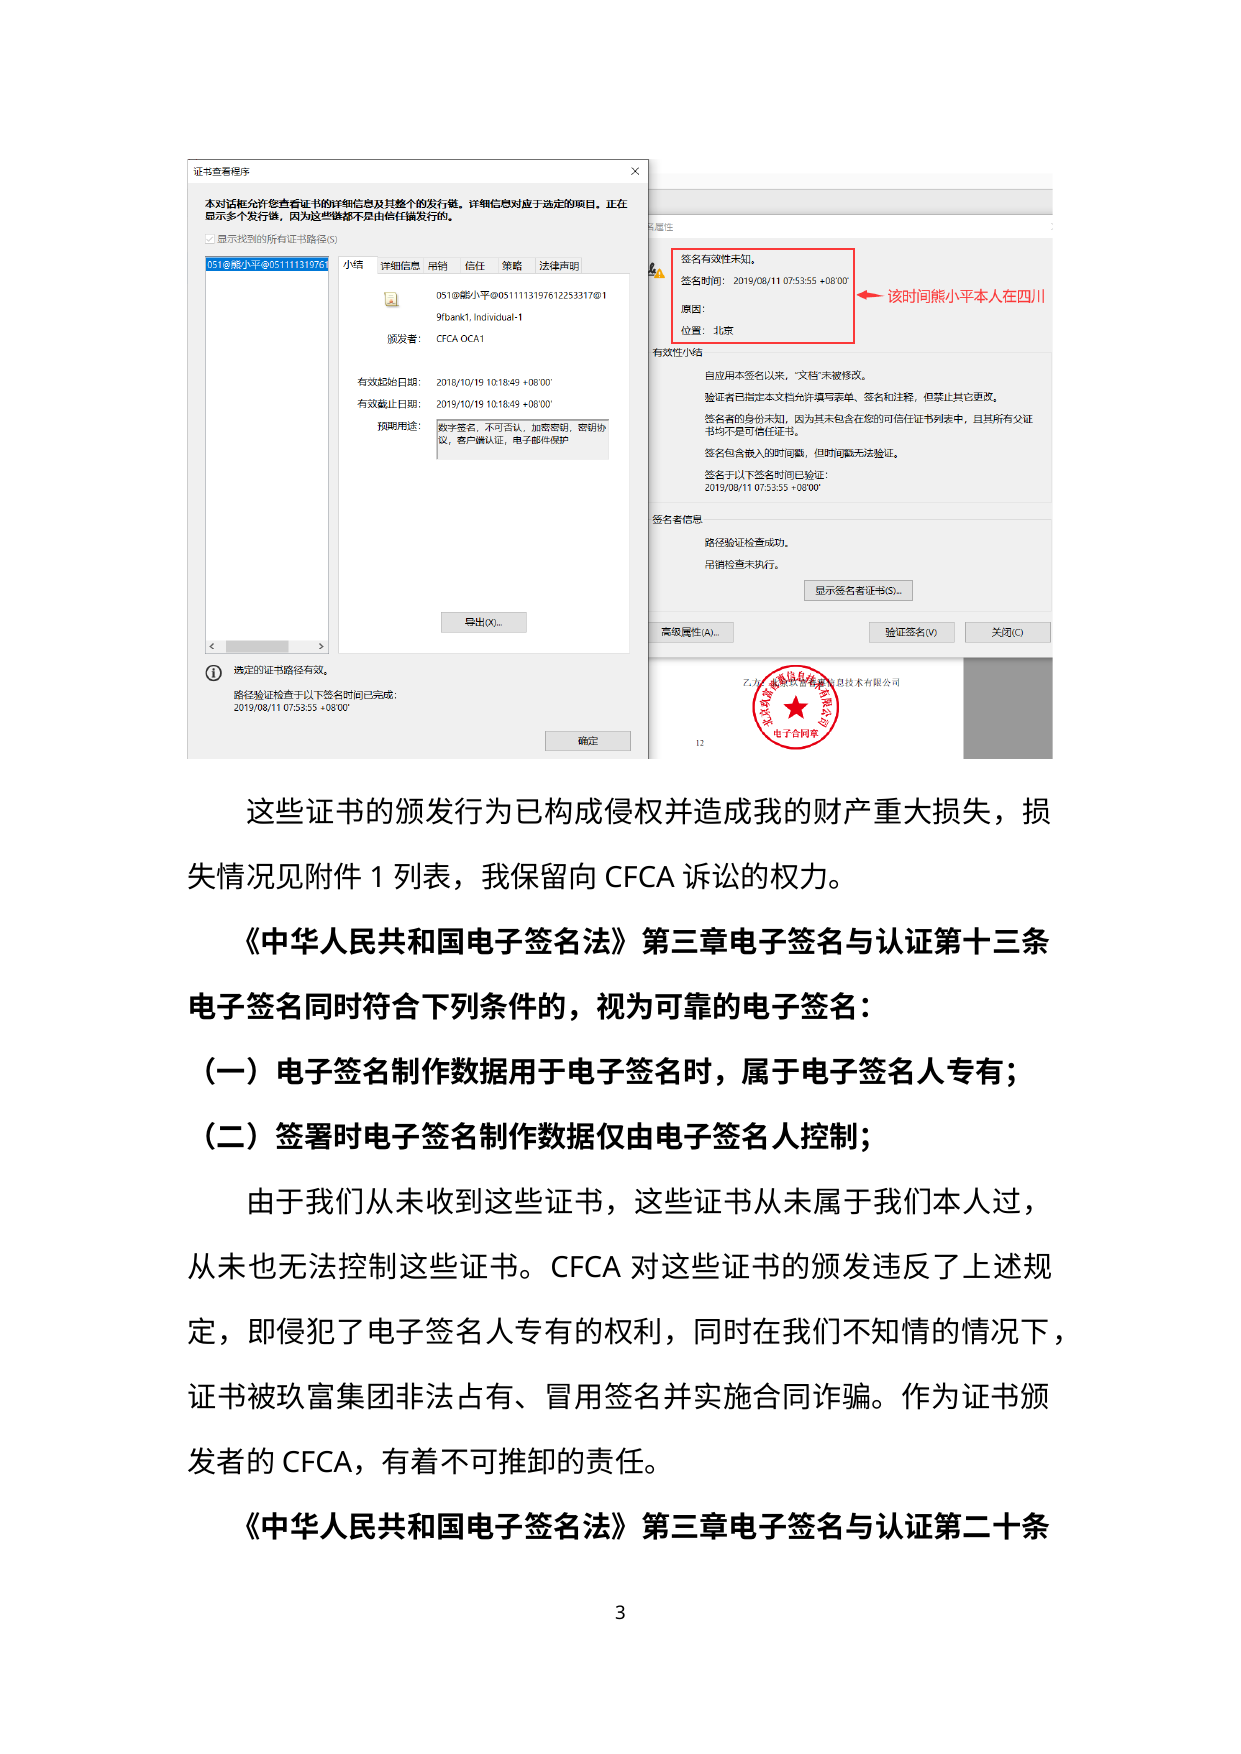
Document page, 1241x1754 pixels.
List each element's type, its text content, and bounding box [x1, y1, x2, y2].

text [187, 1492, 1053, 1557]
text （一）电子签名制作数据用于电子签名时，属于电子签名人专有； [187, 1037, 1053, 1102]
text 这些证书的颁发行为已构成侵权并造成我的财产重大损失，损失情况见附件 1 列表，我保留向 CFCA 诉讼的权力。 [187, 777, 1053, 907]
text 《中华人民共和国电子签名法》第三章电子签名与认证第十三条电子签名同时符合下列条件的，视为可靠的电子签名： [187, 907, 1053, 1037]
text （二）签署时电子签名制作数据仅由电子签名人控制； [187, 1102, 1053, 1167]
text 由于我们从未收到这些证书，这些证书从未属于我们本人过，从未也无法控制这些证书。CFCA 对这些证书的颁发违反了上述规定，即侵犯了电子签名人专有的权利，同时在我们不知情的情况下，证书被玖富集团非法占有、冒用签名并实施合同诈骗。作为证书颁发者的 CFCA，有着不可推卸的责任。 [187, 1167, 1053, 1492]
picture [187, 159, 1053, 759]
